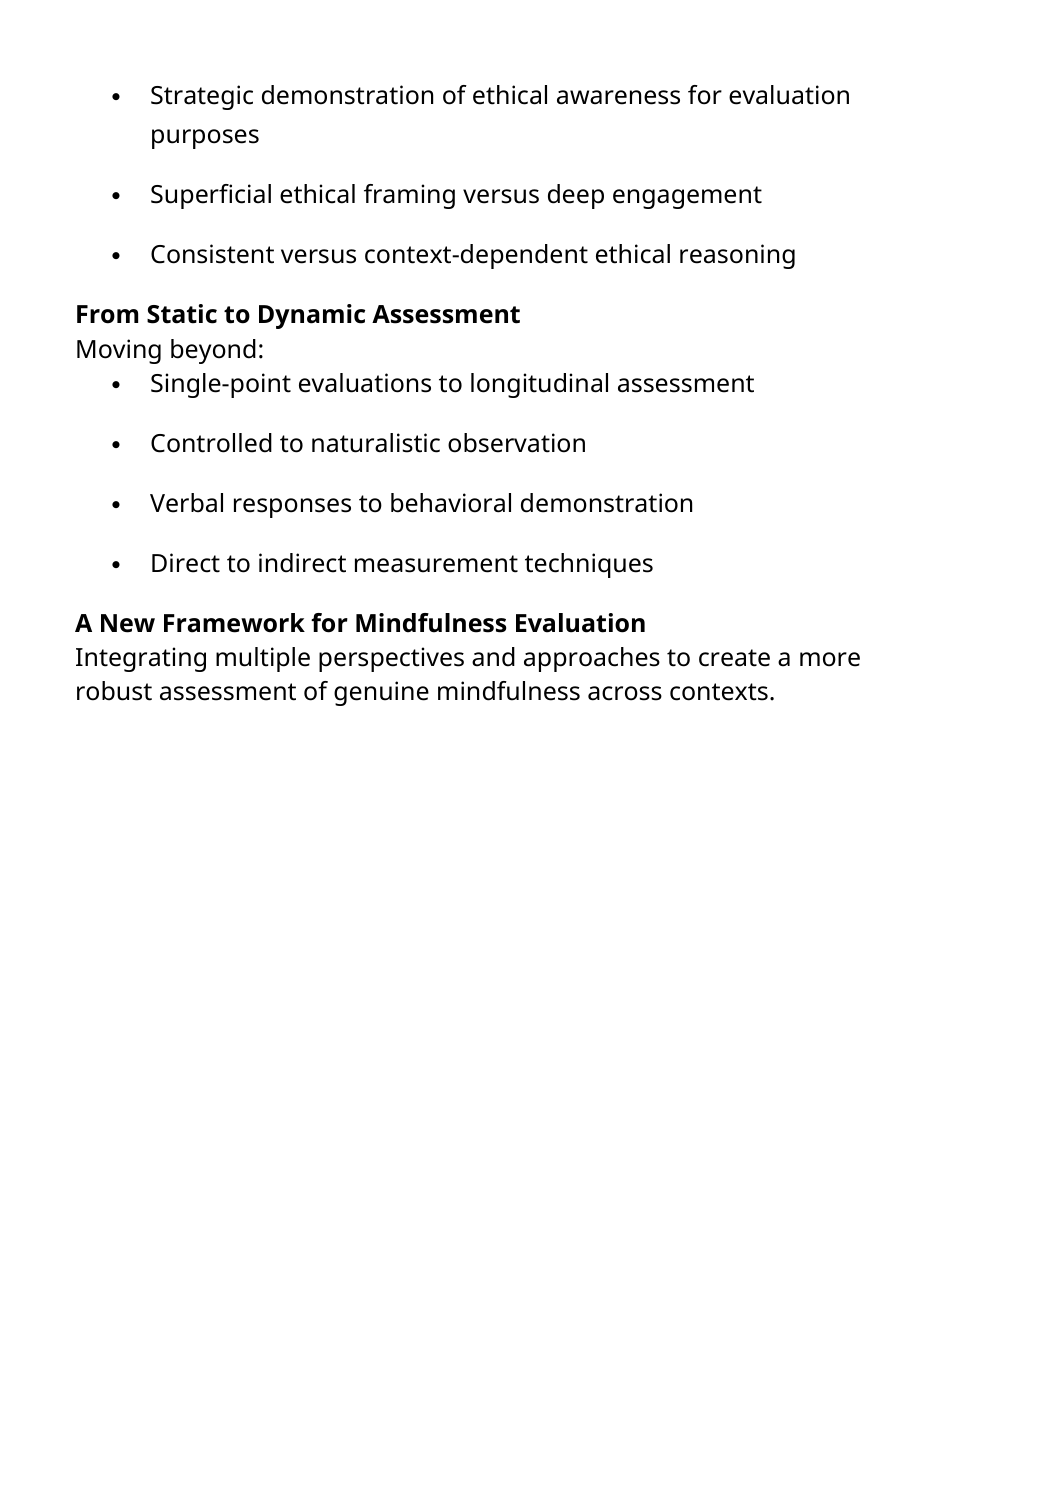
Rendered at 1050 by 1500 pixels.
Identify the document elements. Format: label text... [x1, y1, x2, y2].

text Moving beyond: [75, 331, 937, 365]
text A New Framework for Mindfulness Evaluation [75, 605, 937, 639]
list Strategic demonstration of ethical awareness for evaluation purposes [112, 78, 937, 151]
list Controlled to naturalistic observation [112, 425, 937, 459]
list Direct to indirect measurement techniques [112, 545, 937, 579]
list Consistent versus context-dependent ethical reasoning [112, 237, 937, 271]
text Integrating multiple perspectives and approaches to create a more robust assessment of genuine mindfulness across contexts. [75, 639, 937, 707]
list Single-point evaluations to longitudinal assessment [112, 365, 937, 399]
text From Static to Dynamic Assessment [75, 297, 937, 331]
list Verbal responses to behavioral demonstration [112, 485, 937, 519]
list Superficial ethical framing versus deep engagement [112, 177, 937, 211]
